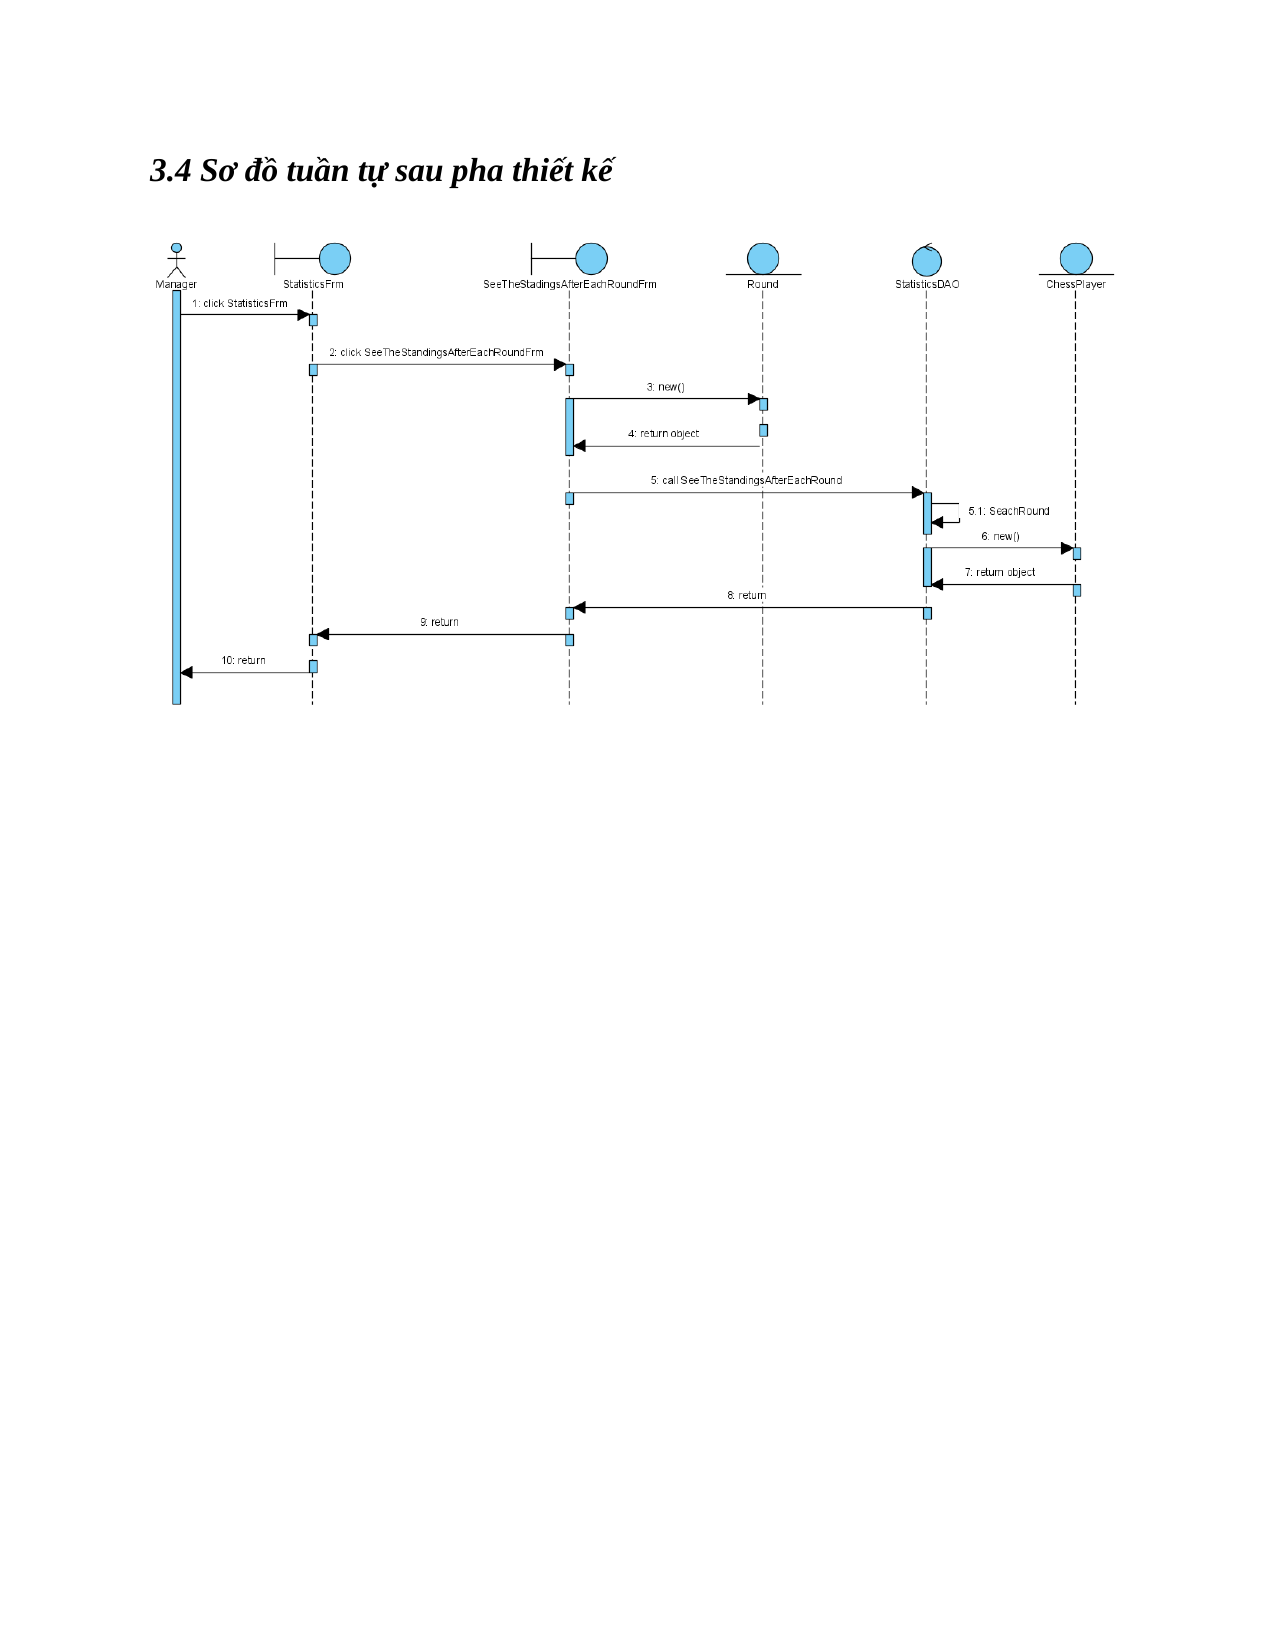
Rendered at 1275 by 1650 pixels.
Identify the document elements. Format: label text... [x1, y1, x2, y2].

text 3.4 Sơ đồ tuần tự sau pha thiết kế [150, 150, 1125, 188]
picture [150, 224, 1125, 731]
